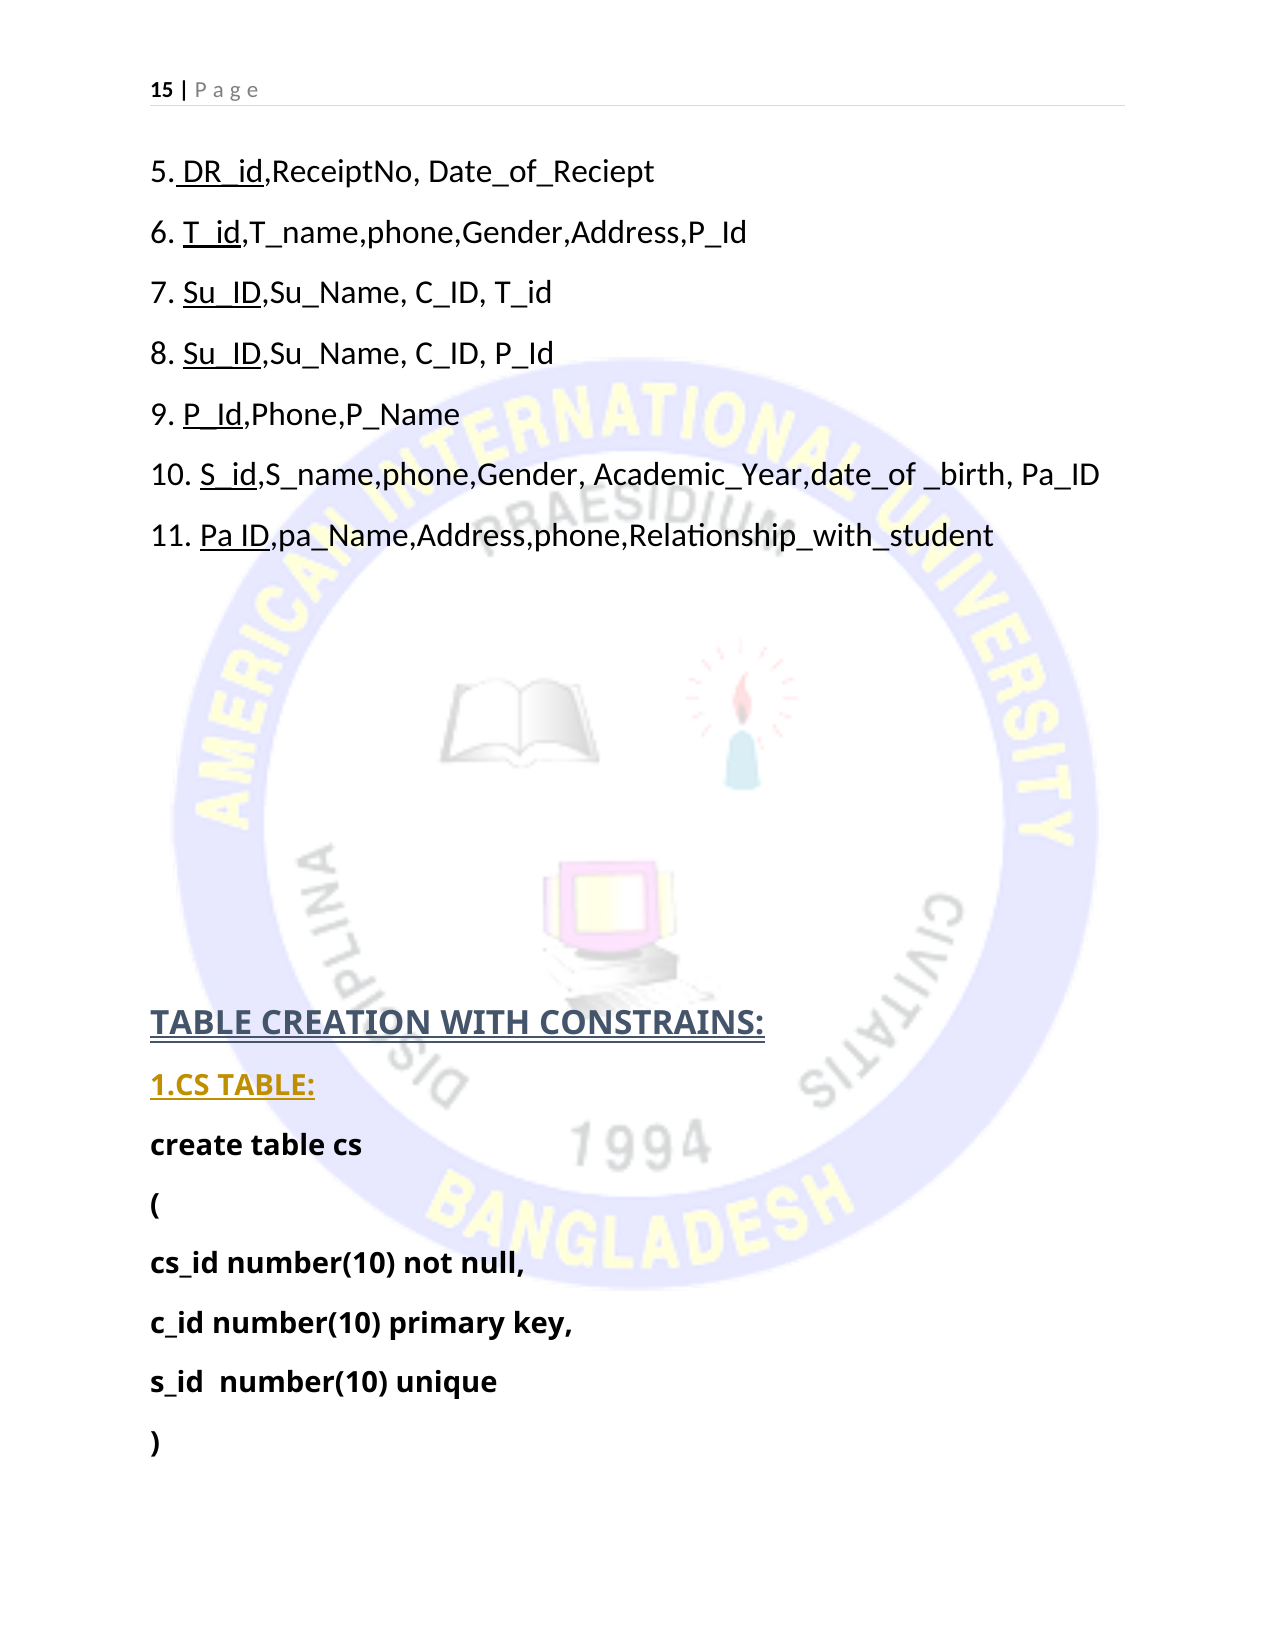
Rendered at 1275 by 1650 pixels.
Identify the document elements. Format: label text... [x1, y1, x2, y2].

text 7. Su_ID,Su_Name, C_ID, T_id [150, 271, 1125, 312]
text ) [150, 1421, 1125, 1461]
text 9. P_Id,Phone,P_Name [150, 392, 1125, 433]
text 1.CS TABLE: [150, 1064, 1125, 1104]
text cs_id number(10) not null, [150, 1243, 1125, 1282]
text 8. Su_ID,Su_Name, C_ID, P_Id [150, 332, 1125, 373]
text c_id number(10) primary key, [150, 1302, 1125, 1342]
text 11. Pa ID,pa_Name,Address,phone,Relationship_with_student [150, 514, 1125, 554]
text 5. DR_id,ReceiptNo, Date_of_Reciept [150, 150, 1125, 191]
text s_id number(10) unique [150, 1362, 1125, 1401]
text ( [150, 1183, 1125, 1223]
text 6. T_id,T_name,phone,Gender,Address,P_Id [150, 211, 1125, 251]
text TABLE CREATION WITH CONSTRAINS: [150, 999, 1125, 1044]
text 10. S_id,S_name,phone,Gender, Academic_Year,date_of _birth, Pa_ID [150, 453, 1125, 494]
text create table cs [150, 1124, 1125, 1163]
